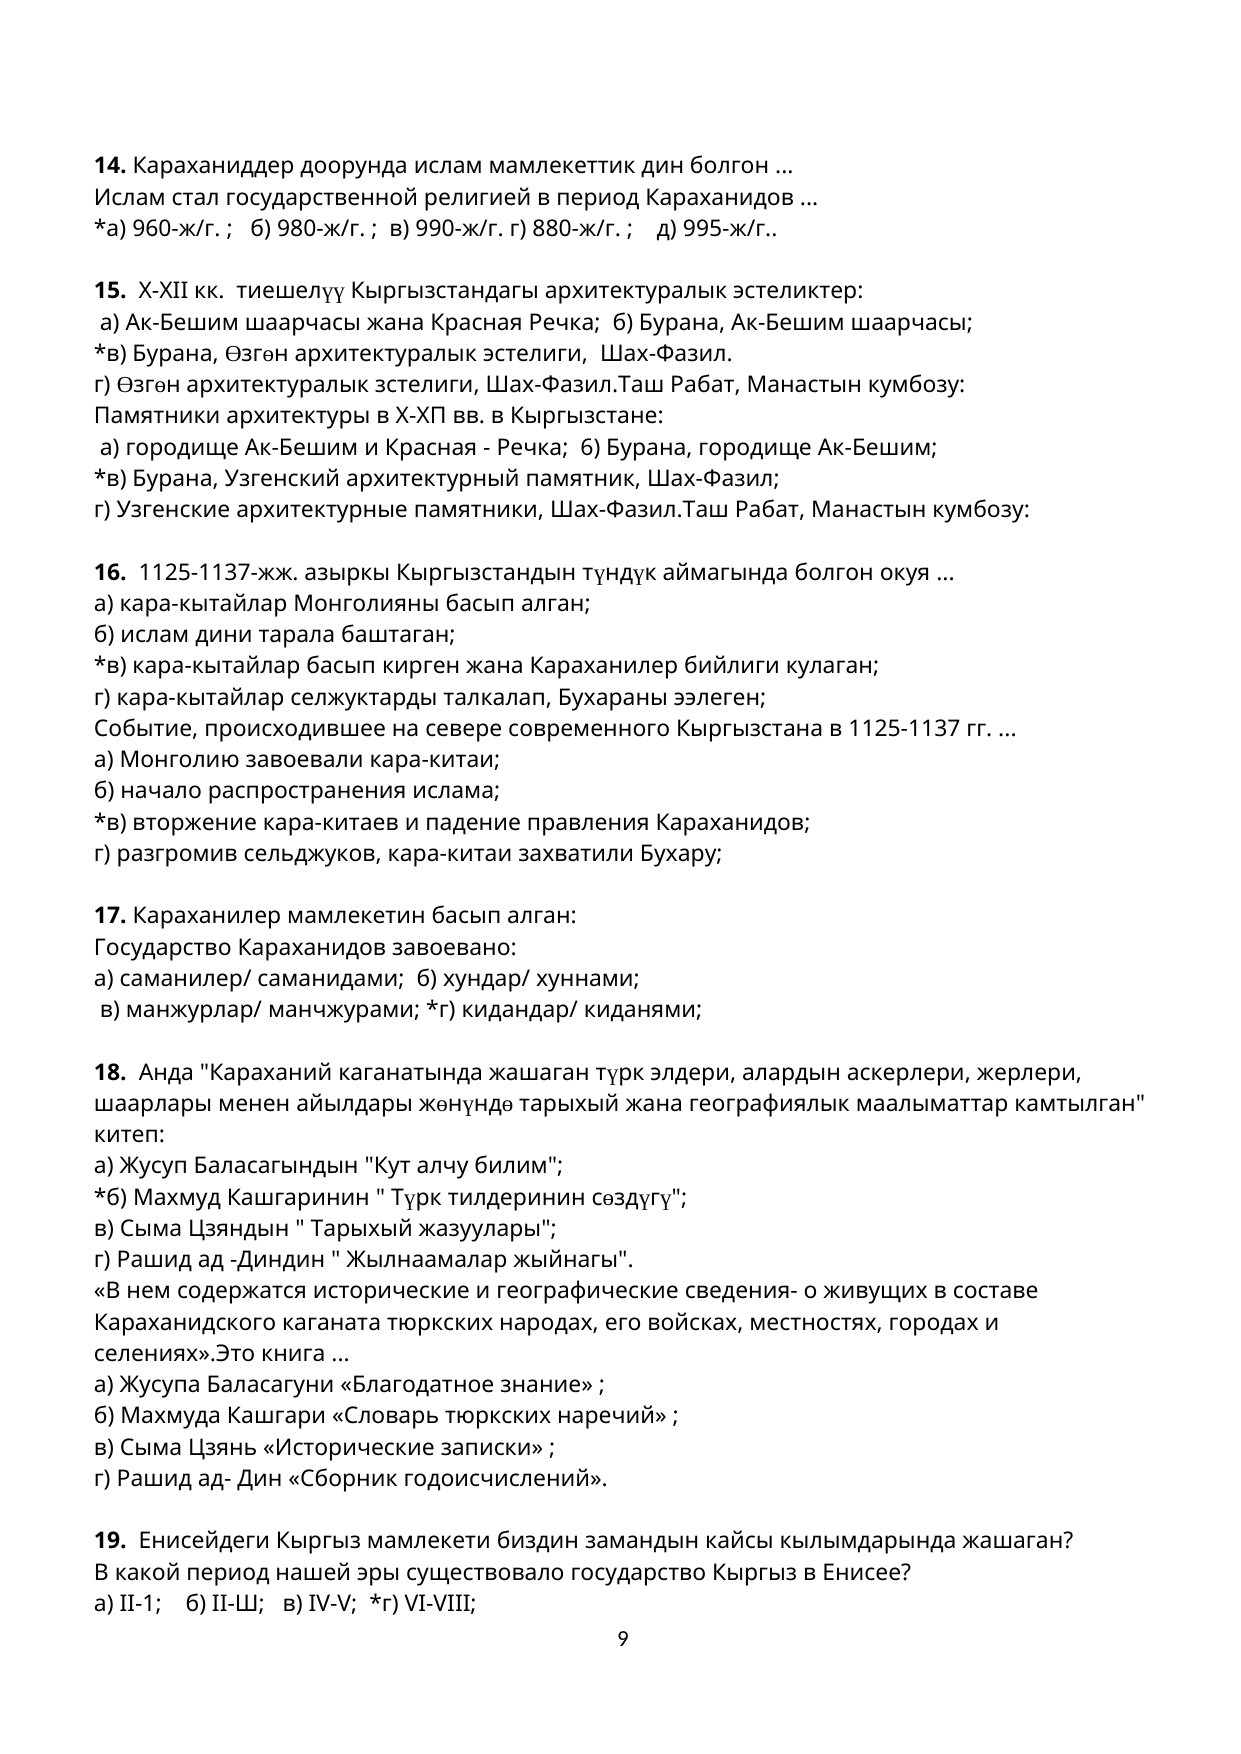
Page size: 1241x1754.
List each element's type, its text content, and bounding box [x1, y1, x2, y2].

text *б) Махмуд Кашгаринин " Түрк тилдеринин сөздүгү"; [94, 1181, 1152, 1212]
text 14. Караханиддер доорунда ислам мамлекеттик дин болгон ... [94, 149, 1152, 181]
text «В нем содержатся исторические и географические сведения- о живущих в составе Караханидского каганата тюркских народах, его войсках, местностях, городах и селениях».Это книга ... [94, 1274, 1152, 1368]
text *в) Бурана, Өзгөн архитектуралык эстелиги, Шах-Фазил. [94, 337, 1152, 368]
text г) Рашид ад- Дин «Сборник годоисчислений». [94, 1462, 1152, 1493]
text 15. Х-ХII кк. тиешелүү Кыргызстандагы архитектуралык эстеликтер: [94, 274, 1152, 306]
text б) Махмуда Кашгари «Словарь тюркских наречий» ; [94, 1399, 1152, 1431]
text *в) вторжение кара-китаев и падение правления Караханидов; [94, 806, 1152, 837]
text г) Өзгөн архитектуралык зстелиги, Шах-Фазил.Таш Рабат, Манастын кумбозу: [94, 368, 1152, 399]
text в) Сыма Цзянь «Исторические записки» ; [94, 1431, 1152, 1462]
text а) кара-кытайлар Монголияны басып алган; [94, 587, 1152, 618]
text а) Жусуп Баласагындын "Кут алчу билим"; [94, 1149, 1152, 1181]
text г) кара-кытайлар селжуктарды талкалап, Бухараны ээлеген; [94, 681, 1152, 712]
text 16. 1125-1137-жж. азыркы Кыргызстандын түндүк аймагында болгон окуя ... [94, 556, 1152, 587]
text г) разгромив сельджуков, кара-китаи захватили Бухару; [94, 837, 1152, 868]
text а) II-1; б) II-Ш; в) IV-V; *г) VI-VIII; [94, 1587, 1152, 1618]
text в) манжурлар/ манчжурами; *г) кидандар/ киданями; [94, 993, 1152, 1024]
text б) ислам дини тарала баштаган; [94, 618, 1152, 649]
text а) Жусупа Баласагуни «Благодатное знание» ; [94, 1368, 1152, 1399]
text г) Узгенские архитектурные памятники, Шах-Фазил.Таш Рабат, Манастын кумбозу: [94, 493, 1152, 524]
text 17. Караханилер мамлекетин басып алган: [94, 899, 1152, 931]
text В какой период нашей эры существовало государство Кыргыз в Енисее? [94, 1556, 1152, 1587]
text г) Рашид ад -Диндин " Жылнаамалар жыйнагы". [94, 1243, 1152, 1274]
text а) Монголию завоевали кара-китаи; [94, 743, 1152, 774]
text *в) кара-кытайлар басып кирген жана Караханилер бийлиги кулаган; [94, 649, 1152, 681]
text Памятники архитектуры в Х-ХП вв. в Кыргызстане: [94, 399, 1152, 431]
text а) Ак-Бешим шаарчасы жана Красная Речка; б) Бурана, Ак-Бешим шаарчасы; [94, 306, 1152, 337]
text 18. Анда "Караханий каганатында жашаган түрк элдери, алардын аскерлери, жерлери, шаарлары менен айылдары жөнүндө тарыхый жана географиялык маалыматтар камтылган" китеп: [94, 1056, 1152, 1149]
text *а) 960-ж/г. ; б) 980-ж/г. ; в) 990-ж/г. г) 880-ж/г. ; д) 995-ж/г.. [94, 212, 1152, 243]
text *в) Бурана, Узгенский архитектурный памятник, Шах-Фазил; [94, 462, 1152, 493]
text 19. Енисейдеги Кыргыз мамлекети биздин замандын кайсы кылымдарында жашаган? [94, 1524, 1152, 1556]
text а) городище Ак-Бешим и Красная - Речка; 6) Бурана, городище Ак-Бешим; [94, 431, 1152, 462]
text в) Сыма Цзяндын " Тарыхый жазуулары"; [94, 1212, 1152, 1243]
text Событие, происходившее на севере современного Кыргызстана в 1125-1137 гг. ... [94, 712, 1152, 743]
text а) саманилер/ саманидами; б) хундар/ хуннами; [94, 962, 1152, 993]
text б) начало распространения ислама; [94, 774, 1152, 806]
text Ислам стал государственной религией в период Караханидов ... [94, 181, 1152, 212]
text Государство Караханидов завоевано: [94, 931, 1152, 962]
